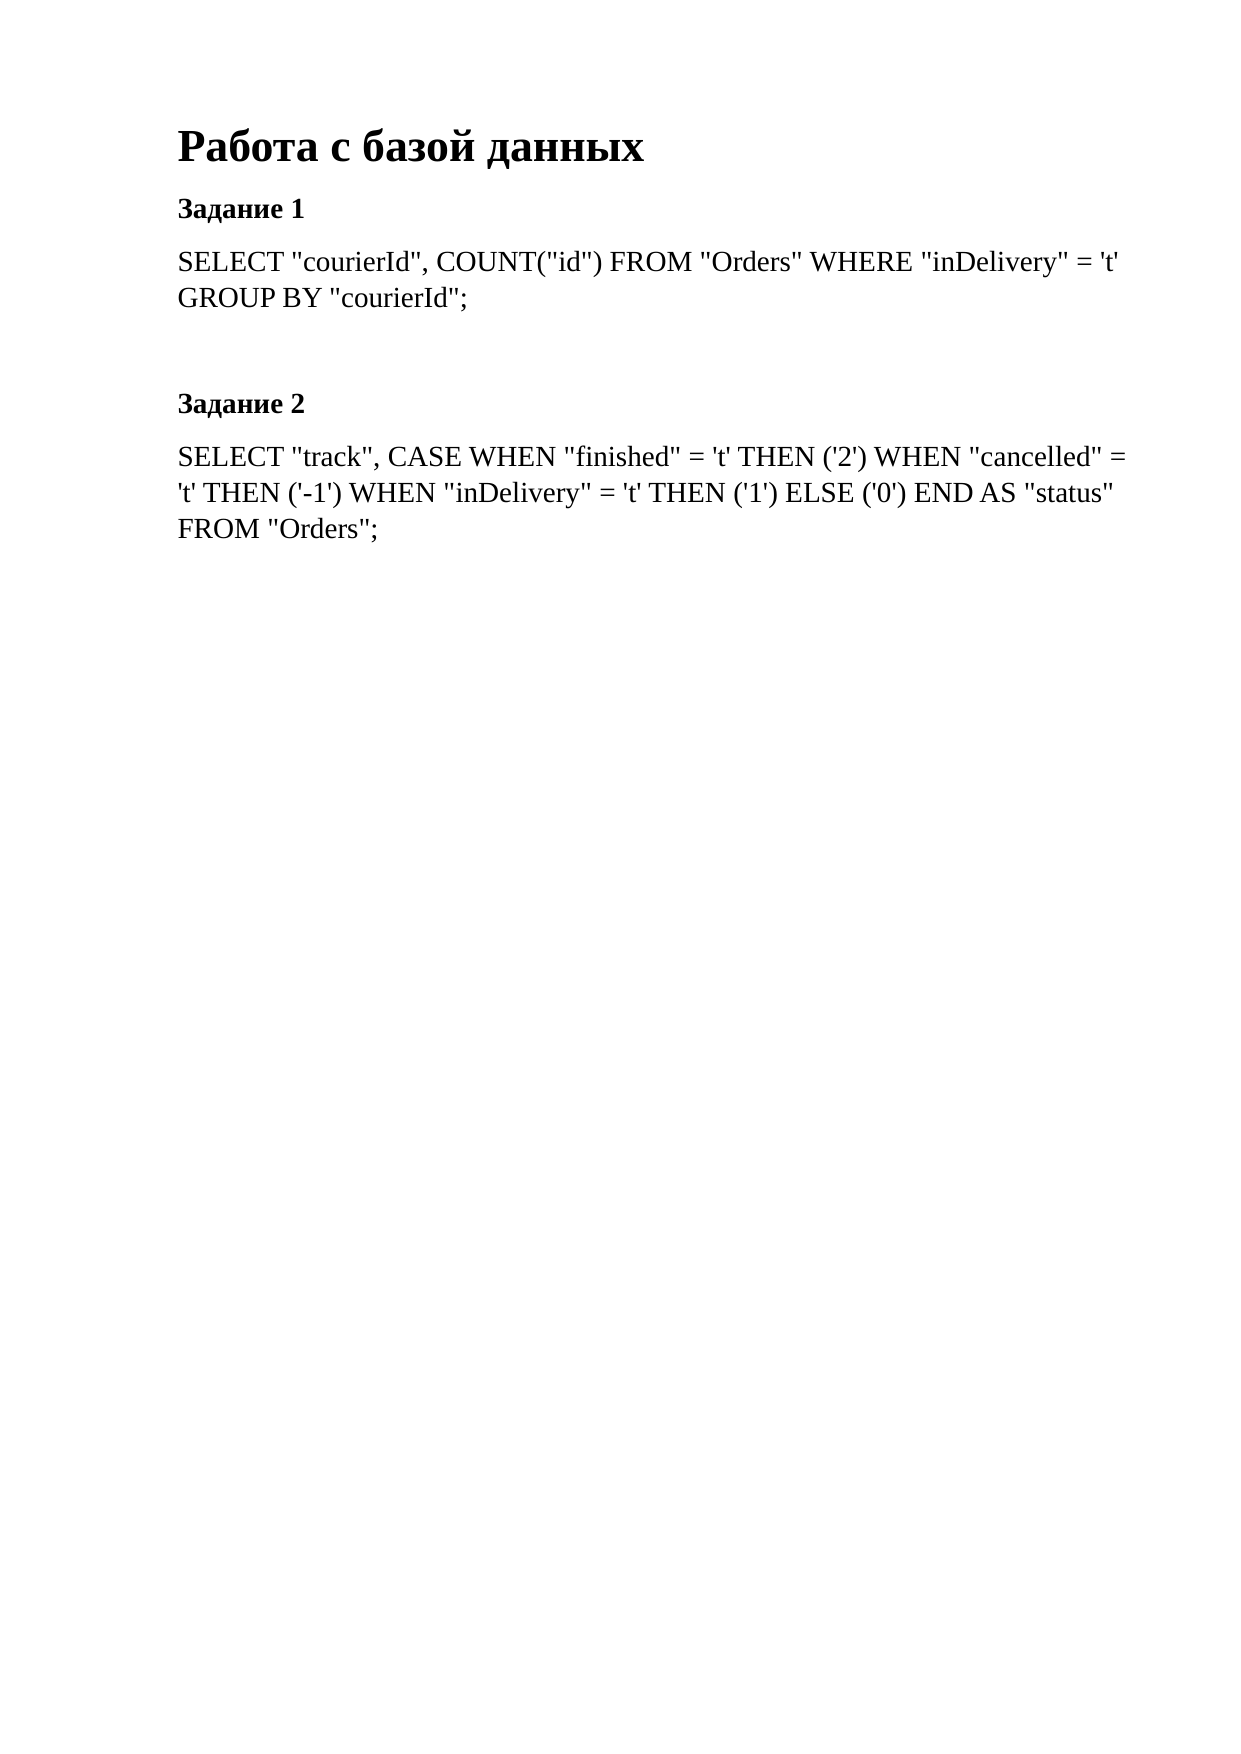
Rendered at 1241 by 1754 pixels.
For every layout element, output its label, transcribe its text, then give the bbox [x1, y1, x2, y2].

text Задание 1 [177, 192, 1152, 225]
text SELECT "courierId", COUNT("id") FROM "Orders" WHERE "inDelivery" = 't' GROUP BY "courierId"; [177, 244, 1152, 314]
text Работа с базой данных [177, 118, 1152, 171]
text SELECT "track", CASE WHEN "finished" = 't' THEN ('2') WHEN "cancelled" = 't' THEN ('-1') WHEN "inDelivery" = 't' THEN ('1') ELSE ('0') END AS "status" FROM "Orders"; [177, 439, 1152, 545]
text Задание 2 [177, 386, 1152, 420]
